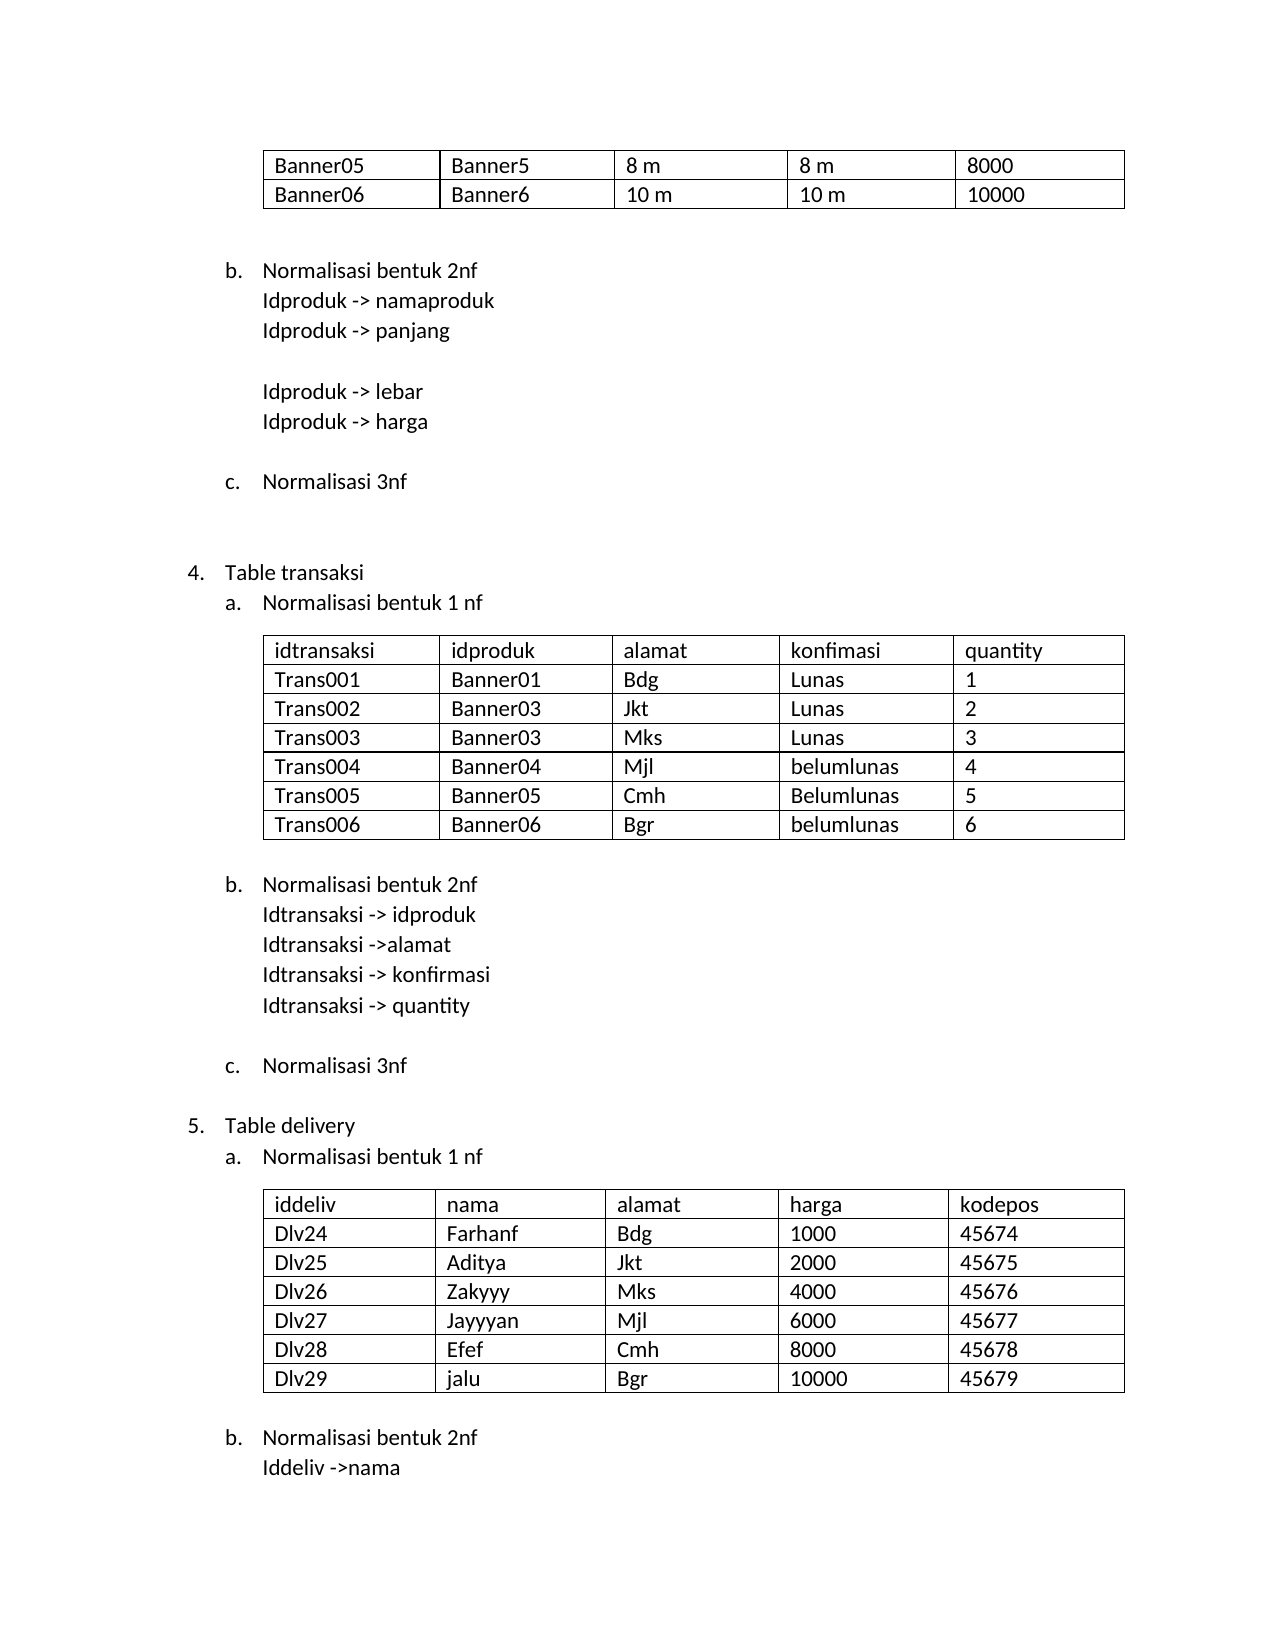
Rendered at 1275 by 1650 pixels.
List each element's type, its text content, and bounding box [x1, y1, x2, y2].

table_cell Farhanf [436, 1219, 605, 1247]
table_cell Jkt [606, 1248, 778, 1276]
table_cell Trans003 [264, 724, 439, 751]
table_cell 2 [954, 694, 1124, 722]
list Table transaksi [187, 558, 1125, 586]
table_cell Trans002 [264, 694, 439, 722]
table_cell Lunas [780, 724, 953, 751]
table_cell 1000 [779, 1219, 948, 1247]
table_cell 8 m [788, 151, 955, 179]
table_cell Dlv27 [264, 1306, 435, 1334]
list Idproduk -> harga [262, 407, 1125, 435]
table_cell Belumlunas [780, 782, 953, 809]
list Idproduk -> namaproduk [262, 286, 1125, 314]
list Table delivery [187, 1112, 1125, 1139]
table_header iddeliv [264, 1190, 435, 1218]
table_cell Dlv28 [264, 1335, 435, 1363]
table_cell Cmh [606, 1335, 778, 1363]
table_cell 10000 [956, 180, 1124, 208]
table_cell 2000 [779, 1248, 948, 1276]
table_header nama [436, 1190, 605, 1218]
table_cell 45677 [949, 1306, 1124, 1334]
table_cell Banner05 [264, 151, 439, 179]
table_cell belumlunas [780, 753, 953, 781]
table_cell 45676 [949, 1277, 1124, 1305]
table_header idproduk [440, 636, 612, 664]
table_cell Banner5 [441, 151, 614, 179]
table_cell Banner06 [440, 811, 612, 839]
list Idtransaksi -> idproduk [262, 900, 1125, 928]
table_cell Bdg [606, 1219, 778, 1247]
table_cell Banner05 [440, 782, 612, 809]
table_cell Bgr [606, 1364, 778, 1392]
table_cell 4 [954, 753, 1124, 781]
table_cell Banner04 [440, 753, 612, 781]
table_header harga [779, 1190, 948, 1218]
table_cell 8 m [615, 151, 787, 179]
table_cell Dlv24 [264, 1219, 435, 1247]
table_header alamat [613, 636, 779, 664]
list Idtransaksi -> quantity [262, 991, 1125, 1019]
table_cell Banner03 [440, 724, 612, 751]
table_cell 6000 [779, 1306, 948, 1334]
table_cell Banner6 [441, 180, 614, 208]
table_cell Banner03 [440, 694, 612, 722]
table_header kodepos [949, 1190, 1124, 1218]
table_cell 45674 [949, 1219, 1124, 1247]
list Normalisasi bentuk 1 nf [225, 588, 1125, 616]
list Iddeliv ->nama [262, 1453, 1125, 1482]
table_header quantity [954, 636, 1124, 664]
table_cell Trans006 [264, 811, 439, 839]
table_cell 8000 [779, 1335, 948, 1363]
table_cell 10 m [788, 180, 955, 208]
table_header konfimasi [780, 636, 953, 664]
table_cell Dlv25 [264, 1248, 435, 1276]
table_cell Jkt [613, 694, 779, 722]
table_cell Banner01 [440, 665, 612, 693]
table_cell Mjl [613, 753, 779, 781]
list Normalisasi bentuk 2nf [225, 870, 1125, 898]
table_cell 10000 [779, 1364, 948, 1392]
table_cell Trans005 [264, 782, 439, 809]
table_cell 45679 [949, 1364, 1124, 1392]
list Idproduk -> panjang [262, 316, 1125, 344]
table_cell Lunas [780, 694, 953, 722]
table_cell Mjl [606, 1306, 778, 1334]
table_cell Zakyyy [436, 1277, 605, 1305]
table_cell Dlv26 [264, 1277, 435, 1305]
table_cell Jayyyan [436, 1306, 605, 1334]
table_cell 5 [954, 782, 1124, 809]
list Idtransaksi ->alamat [262, 930, 1125, 958]
list Idtransaksi -> konfirmasi [262, 961, 1125, 988]
table_cell Trans001 [264, 665, 439, 693]
table_header idtransaksi [264, 636, 439, 664]
table_cell 8000 [956, 151, 1124, 179]
list Normalisasi bentuk 2nf [225, 1423, 1125, 1451]
table_cell 3 [954, 724, 1124, 751]
table_cell Cmh [613, 782, 779, 809]
list Idproduk -> lebar [262, 377, 1125, 405]
list Normalisasi 3nf [225, 1051, 1125, 1079]
table_cell Aditya [436, 1248, 605, 1276]
table_cell 45678 [949, 1335, 1124, 1363]
table_cell 6 [954, 811, 1124, 839]
table_cell Mks [606, 1277, 778, 1305]
table_cell 4000 [779, 1277, 948, 1305]
table_cell 45675 [949, 1248, 1124, 1276]
table_cell Mks [613, 724, 779, 751]
list Normalisasi bentuk 1 nf [225, 1142, 1125, 1170]
list Normalisasi bentuk 2nf [225, 256, 1125, 284]
table_header alamat [606, 1190, 778, 1218]
table_cell Efef [436, 1335, 605, 1363]
table_cell 1 [954, 665, 1124, 693]
table_cell Banner06 [264, 180, 439, 208]
table_cell belumlunas [780, 811, 953, 839]
table_cell Lunas [780, 665, 953, 693]
list Normalisasi 3nf [225, 467, 1125, 496]
table_cell 10 m [615, 180, 787, 208]
table_cell jalu [436, 1364, 605, 1392]
table_cell Trans004 [264, 753, 439, 781]
table_cell Dlv29 [264, 1364, 435, 1392]
table_cell Bgr [613, 811, 779, 839]
table_cell Bdg [613, 665, 779, 693]
